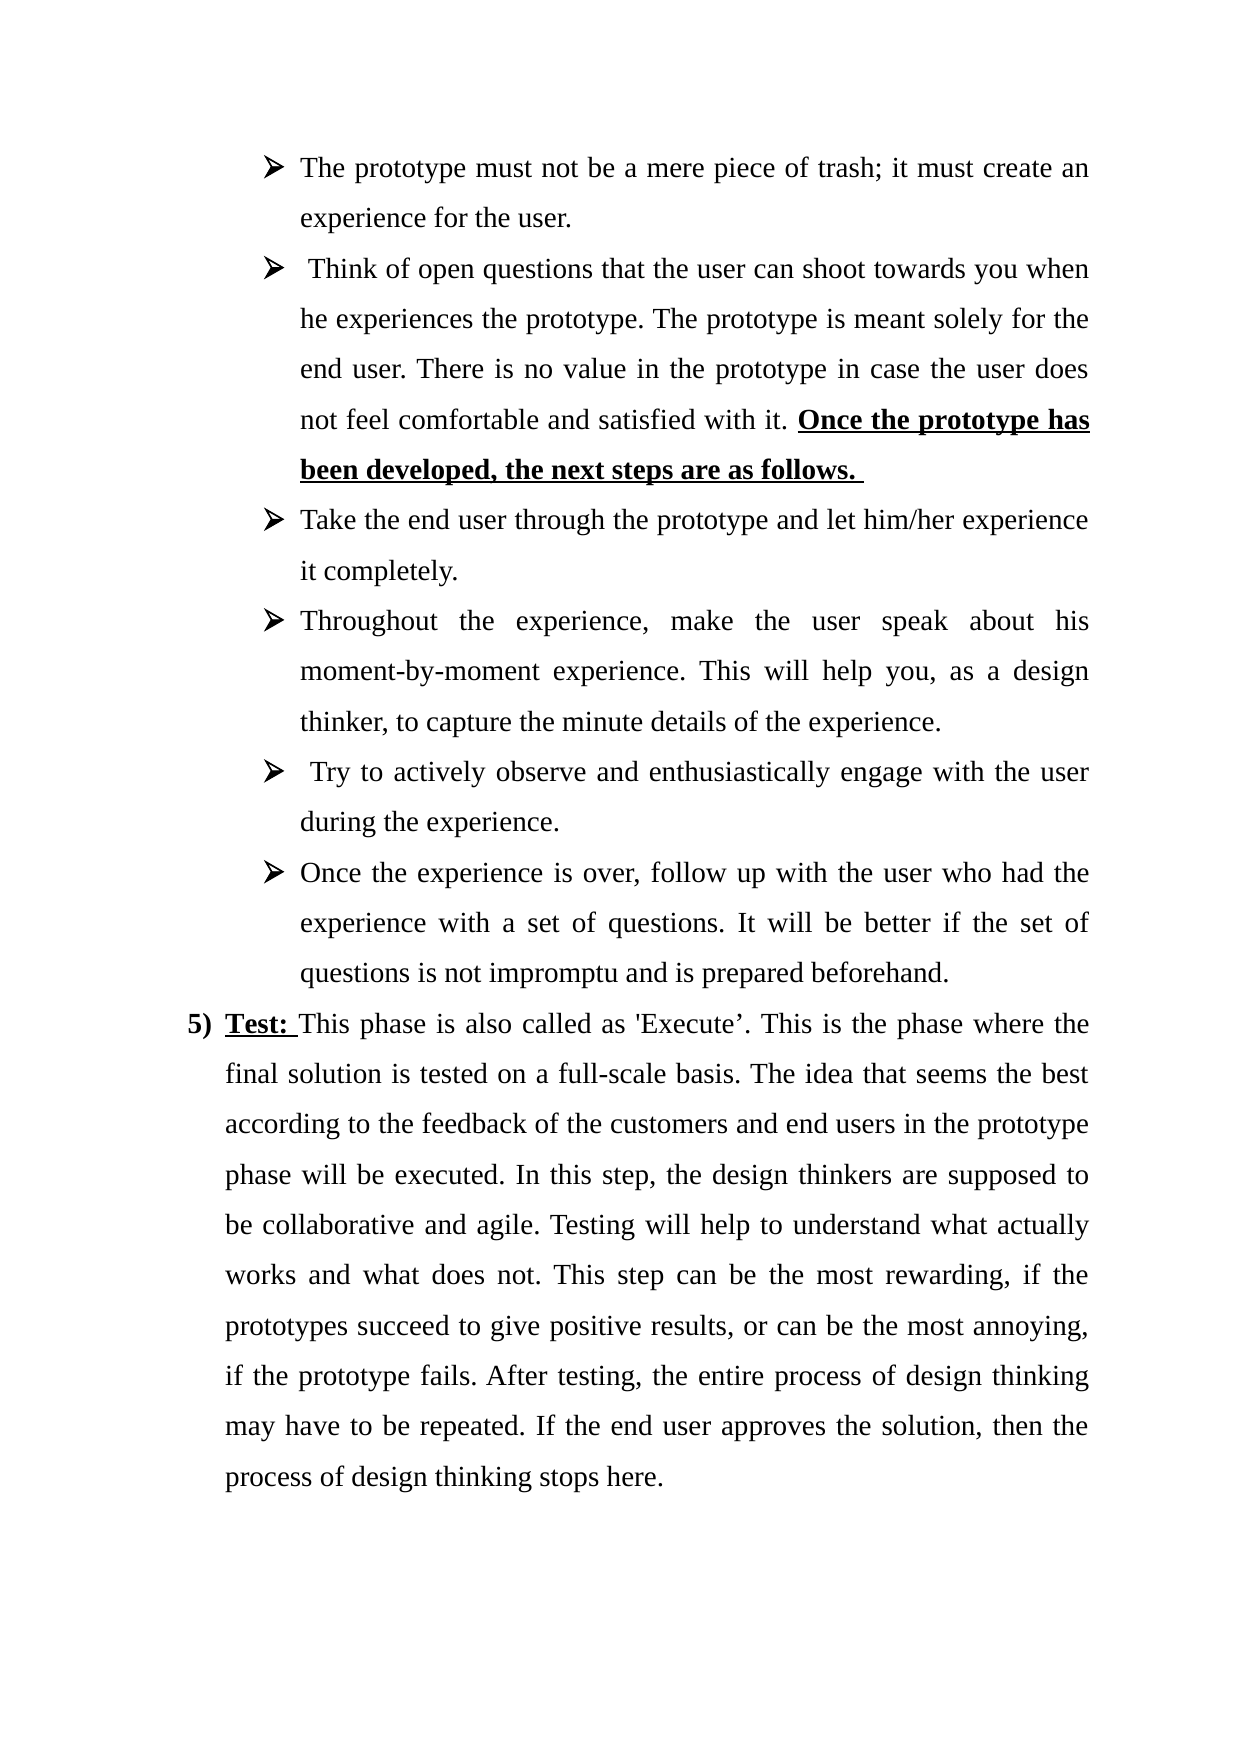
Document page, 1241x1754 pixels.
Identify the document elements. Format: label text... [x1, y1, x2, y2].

list The prototype must not be a mere piece of trash; it must create an experience for the user. [262, 150, 1090, 234]
list Throughout the experience, make the user speak about his moment-by-moment experience. This will help you, as a design thinker, to capture the minute details of the experience. [262, 603, 1090, 737]
list Think of open questions that the user can shoot towards you when he experiences the prototype. The prototype is meant solely for the end user. There is no value in the prototype in case the user does not feel comfortable and satisfied with it. Once the prototype has been developed, the next steps are as follows. [262, 251, 1090, 486]
list Try to actively observe and enthusiastically engage with the user during the experience. [262, 754, 1090, 838]
list Take the end user through the prototype and let him/her experience it completely. [262, 502, 1090, 586]
list Test: This phase is also called as 'Execute’. This is the phase where the final solution is tested on a full-scale basis. The idea that seems the best according to the feedback of the customers and end users in the prototype phase will be executed. In this step, the design thinkers are supposed to be collaborative and agile. Testing will help to understand what actually works and what does not. This step can be the most rewarding, if the prototypes succeed to give positive results, or can be the most annoying, if the prototype fails. After testing, the entire process of design thinking may have to be repeated. If the end user approves the solution, then the process of design thinking stops here. [187, 1006, 1090, 1492]
list Once the experience is over, follow up with the user who had the experience with a set of questions. It will be better if the set of questions is not impromptu and is prepared beforehand. [262, 855, 1090, 989]
